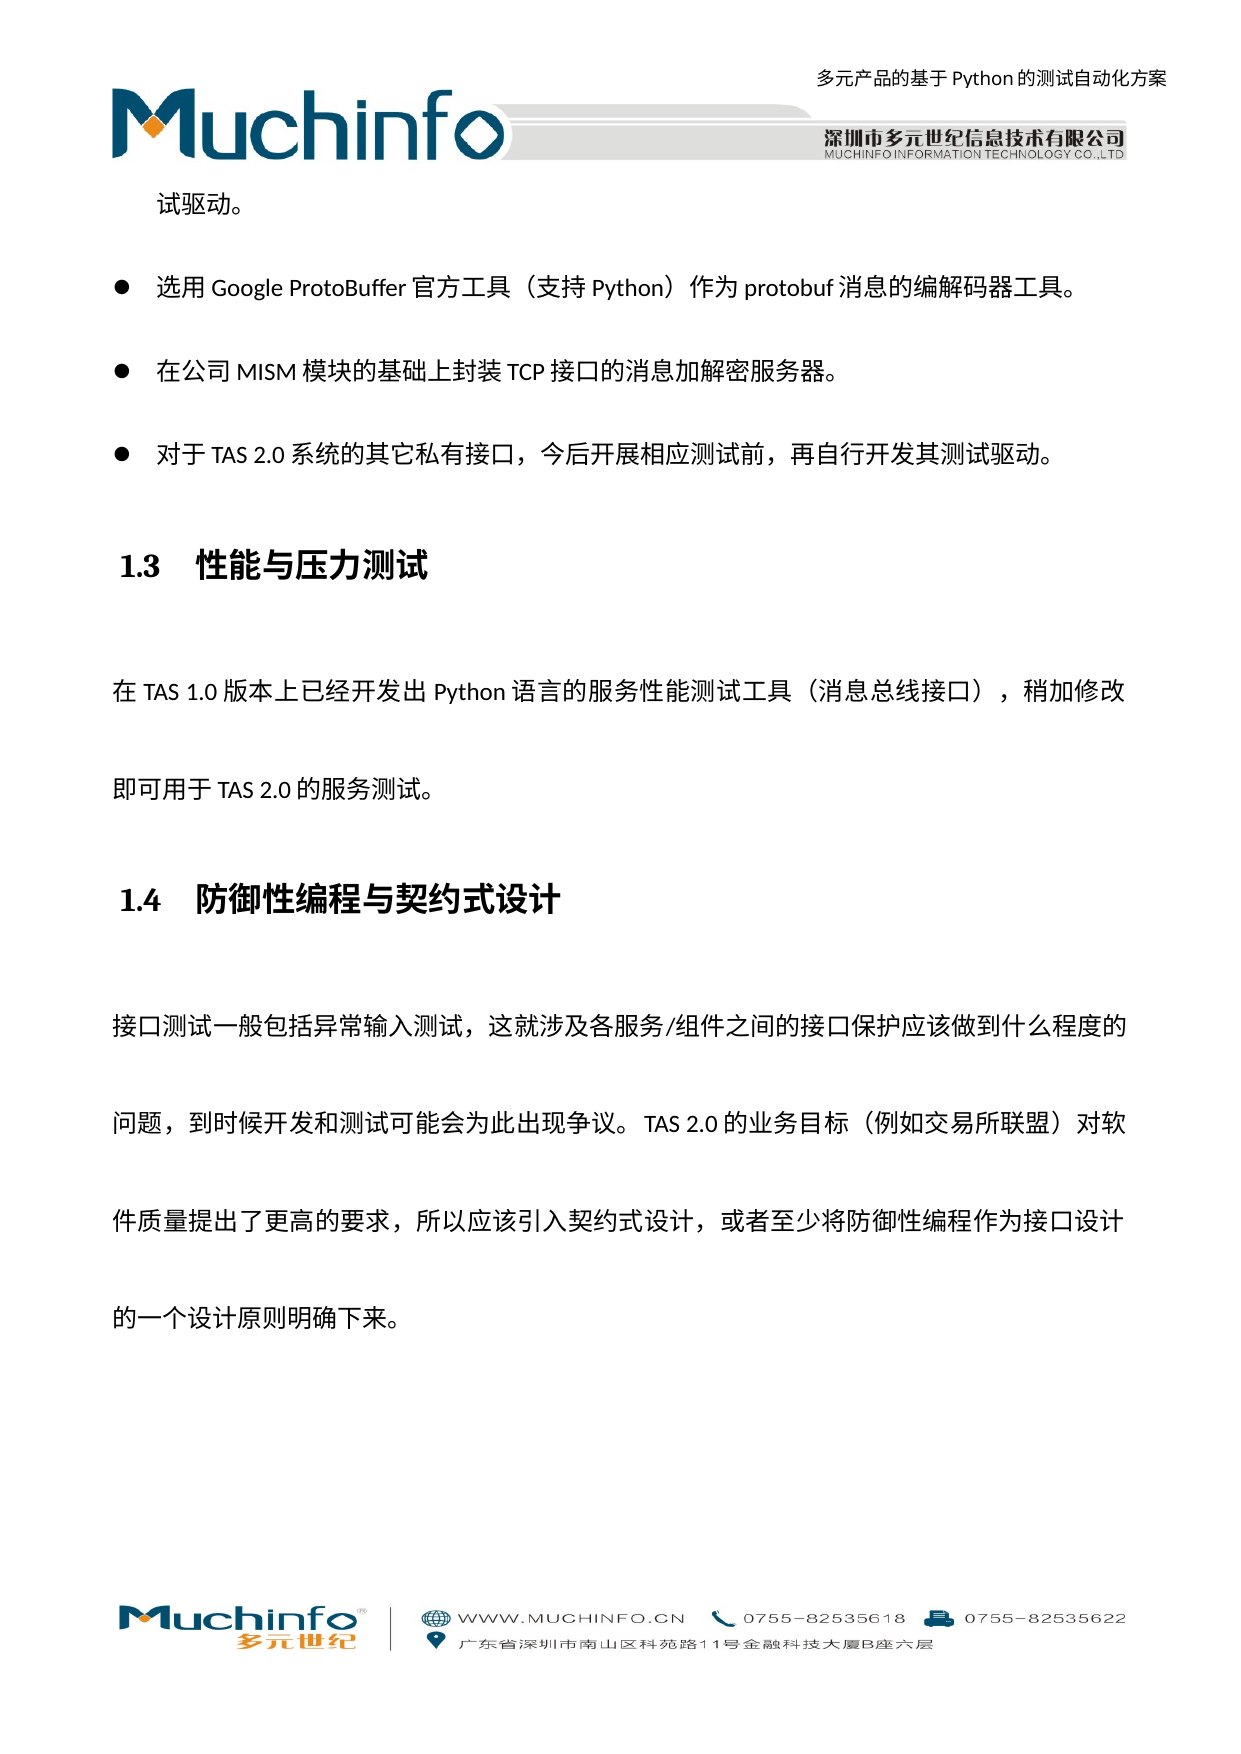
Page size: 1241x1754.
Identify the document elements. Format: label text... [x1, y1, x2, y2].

list 选用Google ProtoBuffer官方工具（支持Python）作为protobuf消息的编解码器工具。 [112, 253, 1128, 318]
text 在TAS 1.0版本上已经开发出Python语言的服务性能测试工具（消息总线接口），稍加修改即可用于TAS 2.0的服务测试。 [112, 657, 1128, 820]
text 接口测试一般包括异常输入测试，这就涉及各服务/组件之间的接口保护应该做到什么程度的问题，到时候开发和测试可能会为此出现争议。TAS 2.0的业务目标（例如交易所联盟）对软件质量提出了更高的要求，所以应该引入契约式设计，或者至少将防御性编程作为接口设计的一个设计原则明确下来。 [112, 992, 1128, 1349]
picture [112, 88, 1127, 167]
subtitle 性能与压力测试 [120, 530, 1128, 595]
list 在公司MISM模块的基础上封装TCP接口的消息加解密服务器。 [112, 337, 1128, 402]
list 对于TAS 2.0系统的其它私有接口，今后开展相应测试前，再自行开发其测试驱动。 [112, 420, 1128, 485]
picture [119, 1605, 1125, 1651]
subtitle 防御性编程与契约式设计 [120, 865, 1128, 930]
list 在Haigha（Python语言的AMQP client，RabbitMQ官方推荐）基础上封装RabbitMQ的测试驱动。 [112, 170, 1128, 235]
